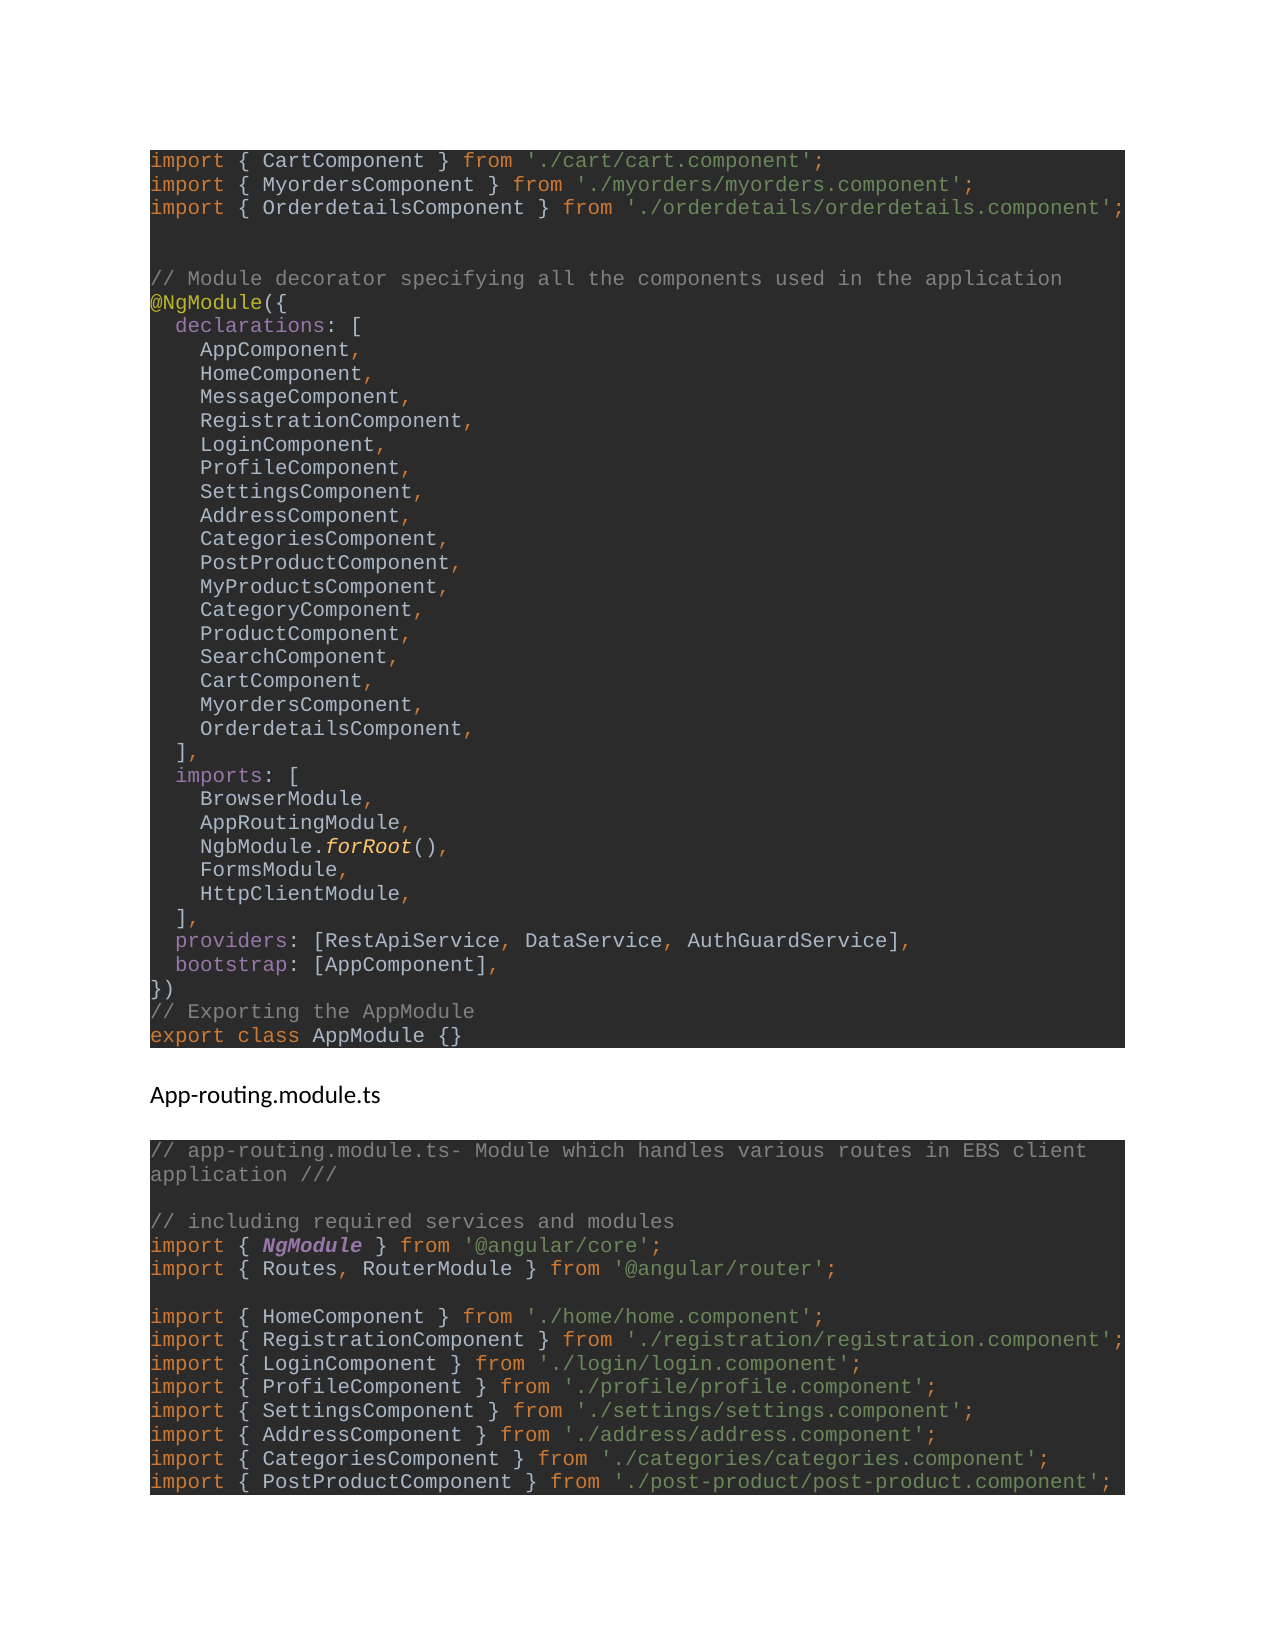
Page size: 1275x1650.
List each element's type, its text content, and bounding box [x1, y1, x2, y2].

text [150, 150, 1125, 1048]
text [150, 1140, 1125, 1495]
text App-routing.module.ts [150, 1079, 1125, 1109]
